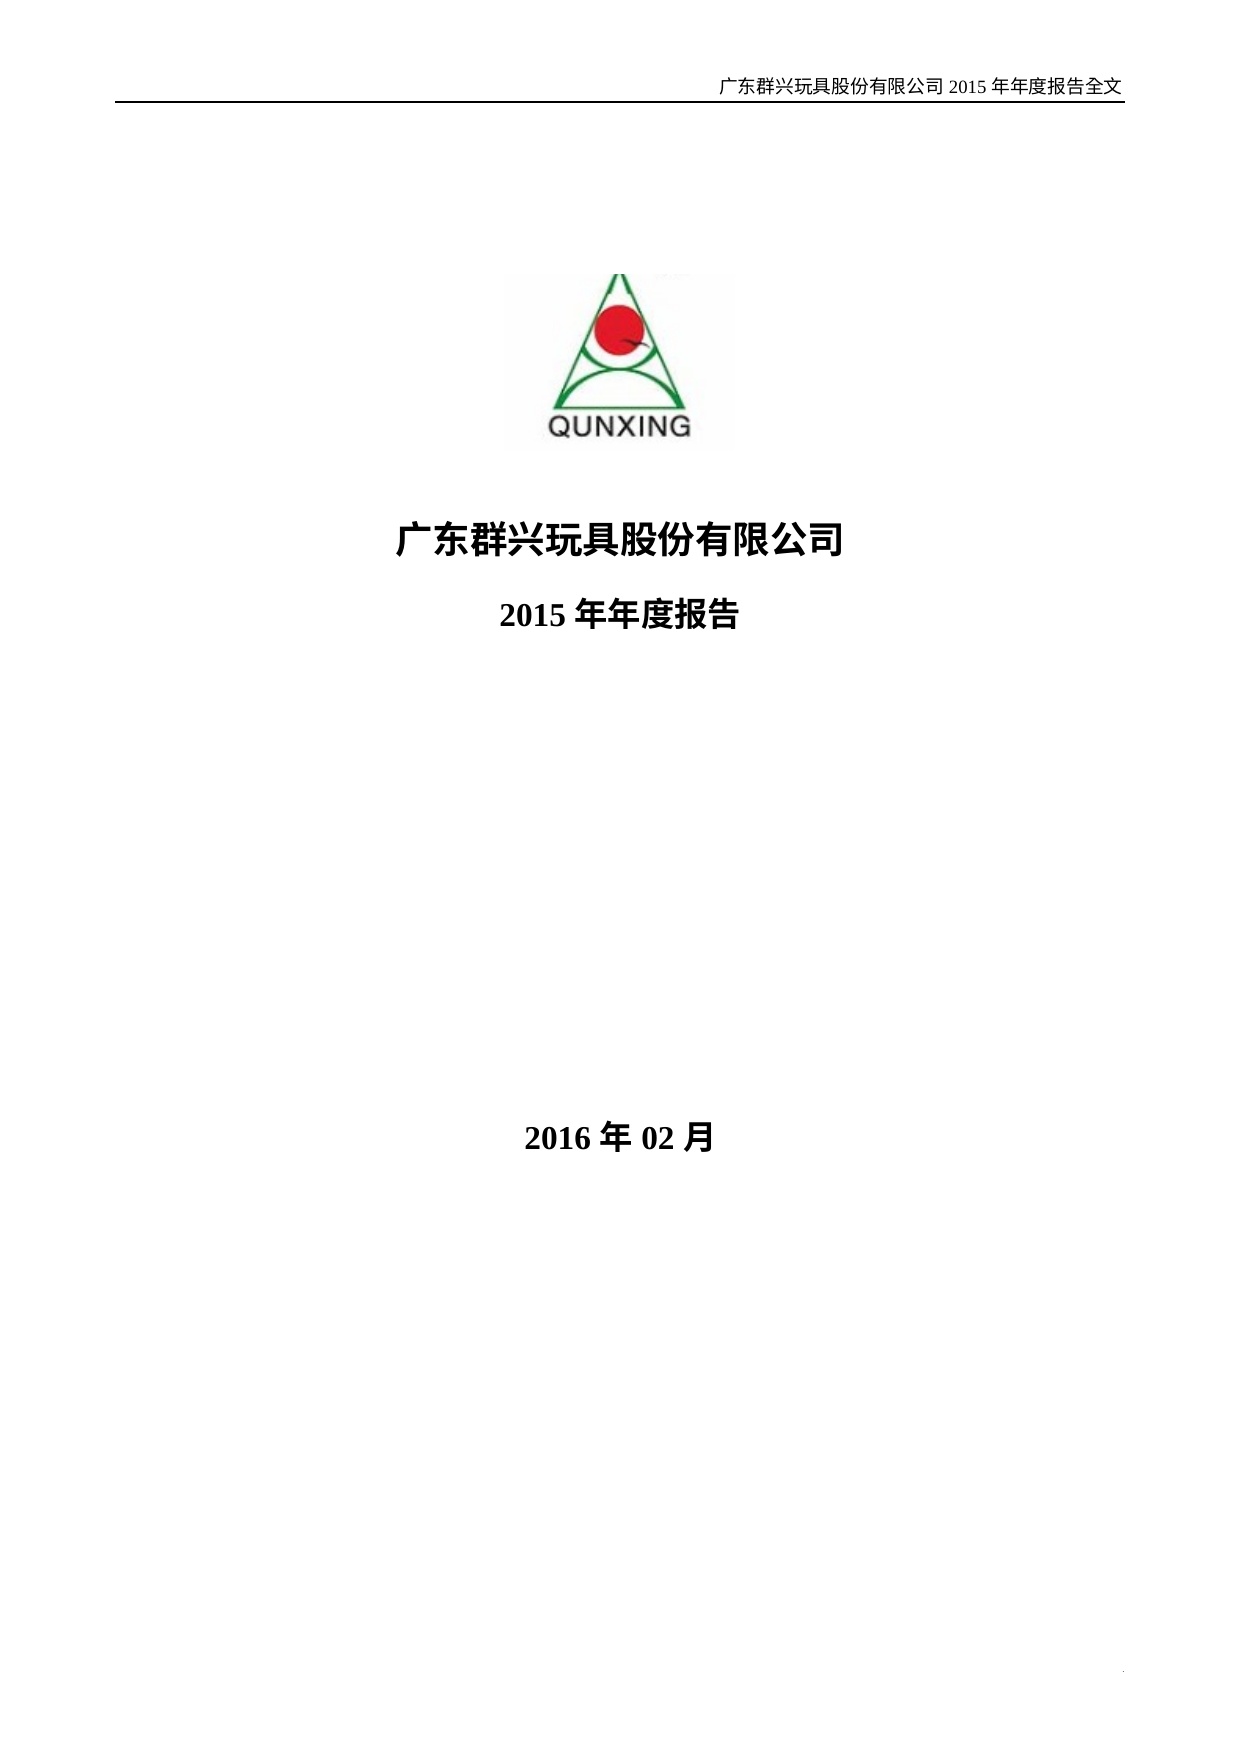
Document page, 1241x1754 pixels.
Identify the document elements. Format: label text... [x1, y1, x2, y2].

text 2016 年 02 月 [393, 1113, 847, 1159]
picture [504, 274, 736, 451]
text 2015 年年度报告 [393, 591, 847, 636]
text 广东群兴玩具股份有限公司 [393, 511, 847, 564]
